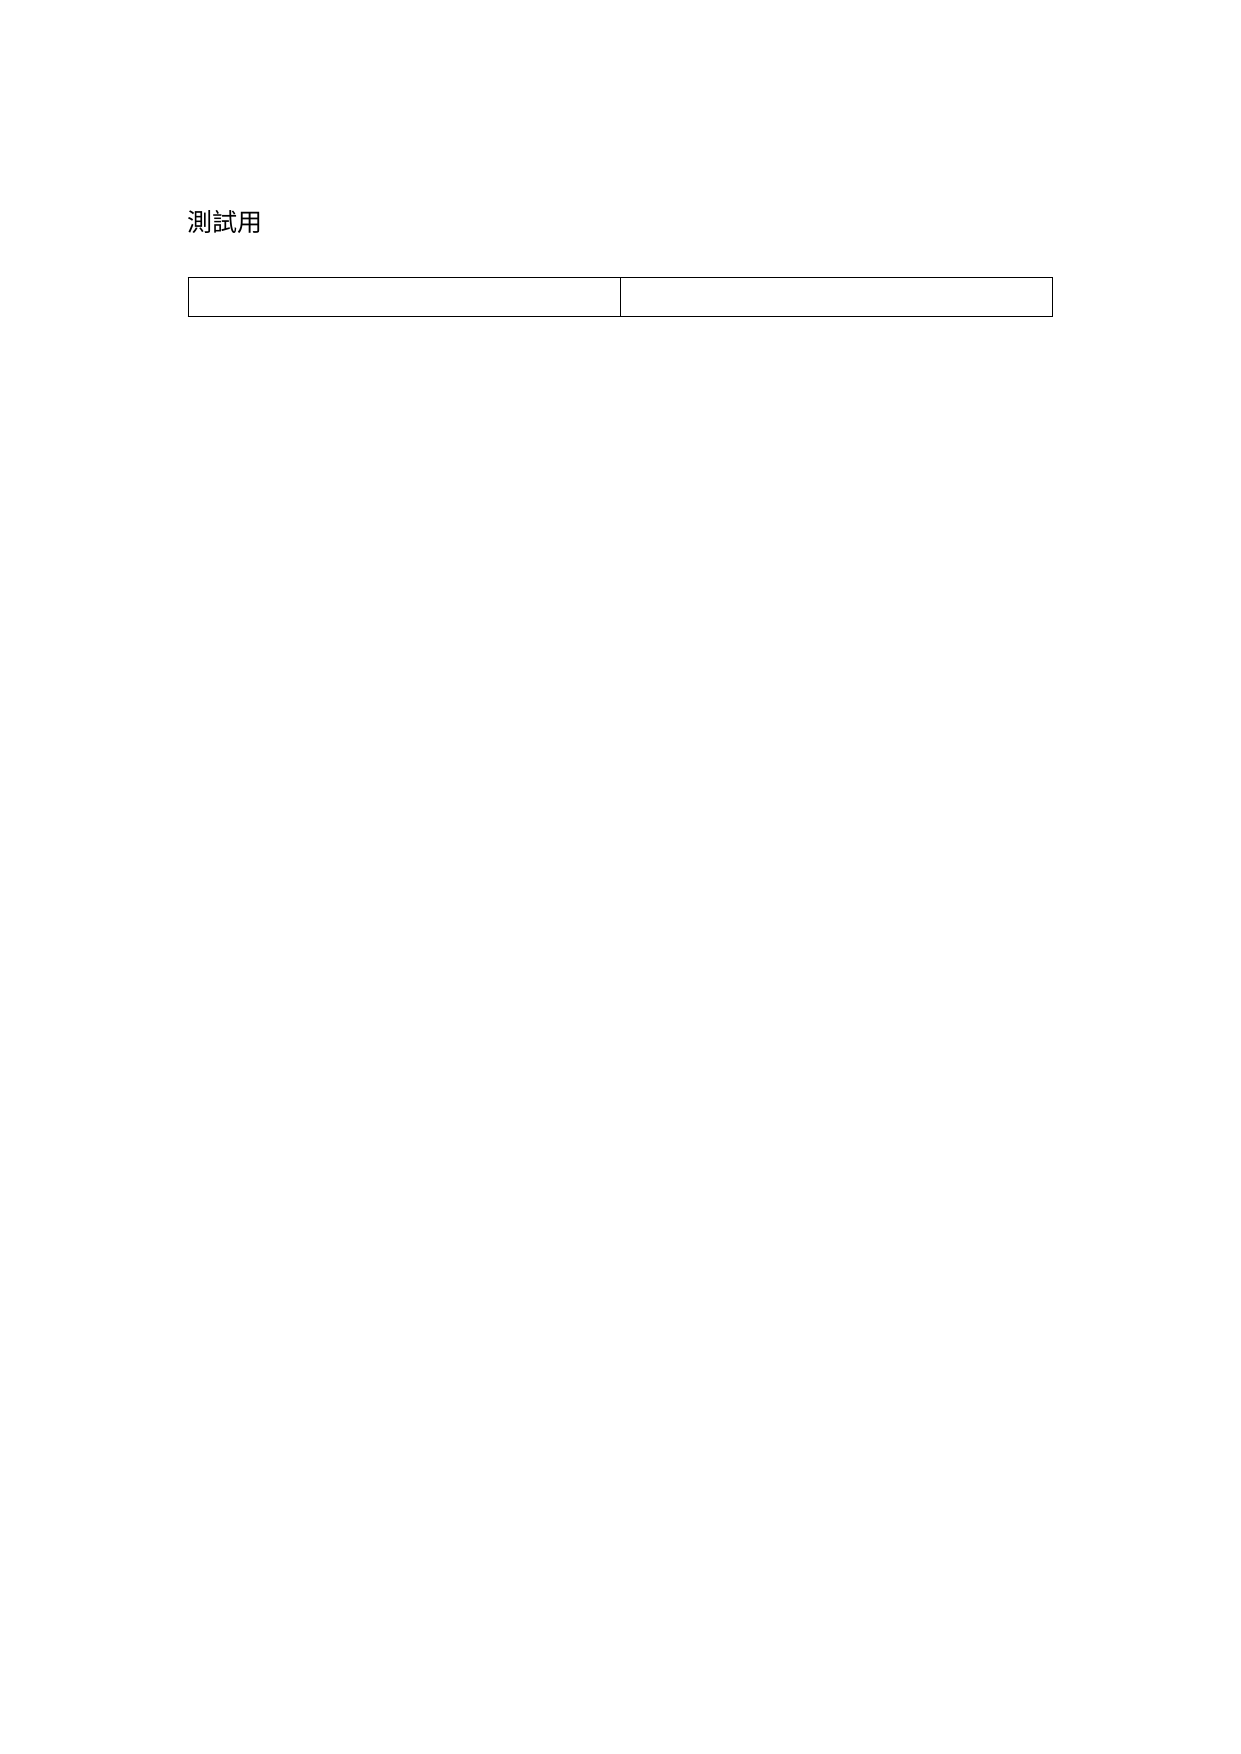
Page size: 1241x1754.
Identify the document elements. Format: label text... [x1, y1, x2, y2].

text 測試用 [187, 202, 1053, 239]
table_header [189, 278, 620, 316]
table_header [621, 278, 1052, 316]
